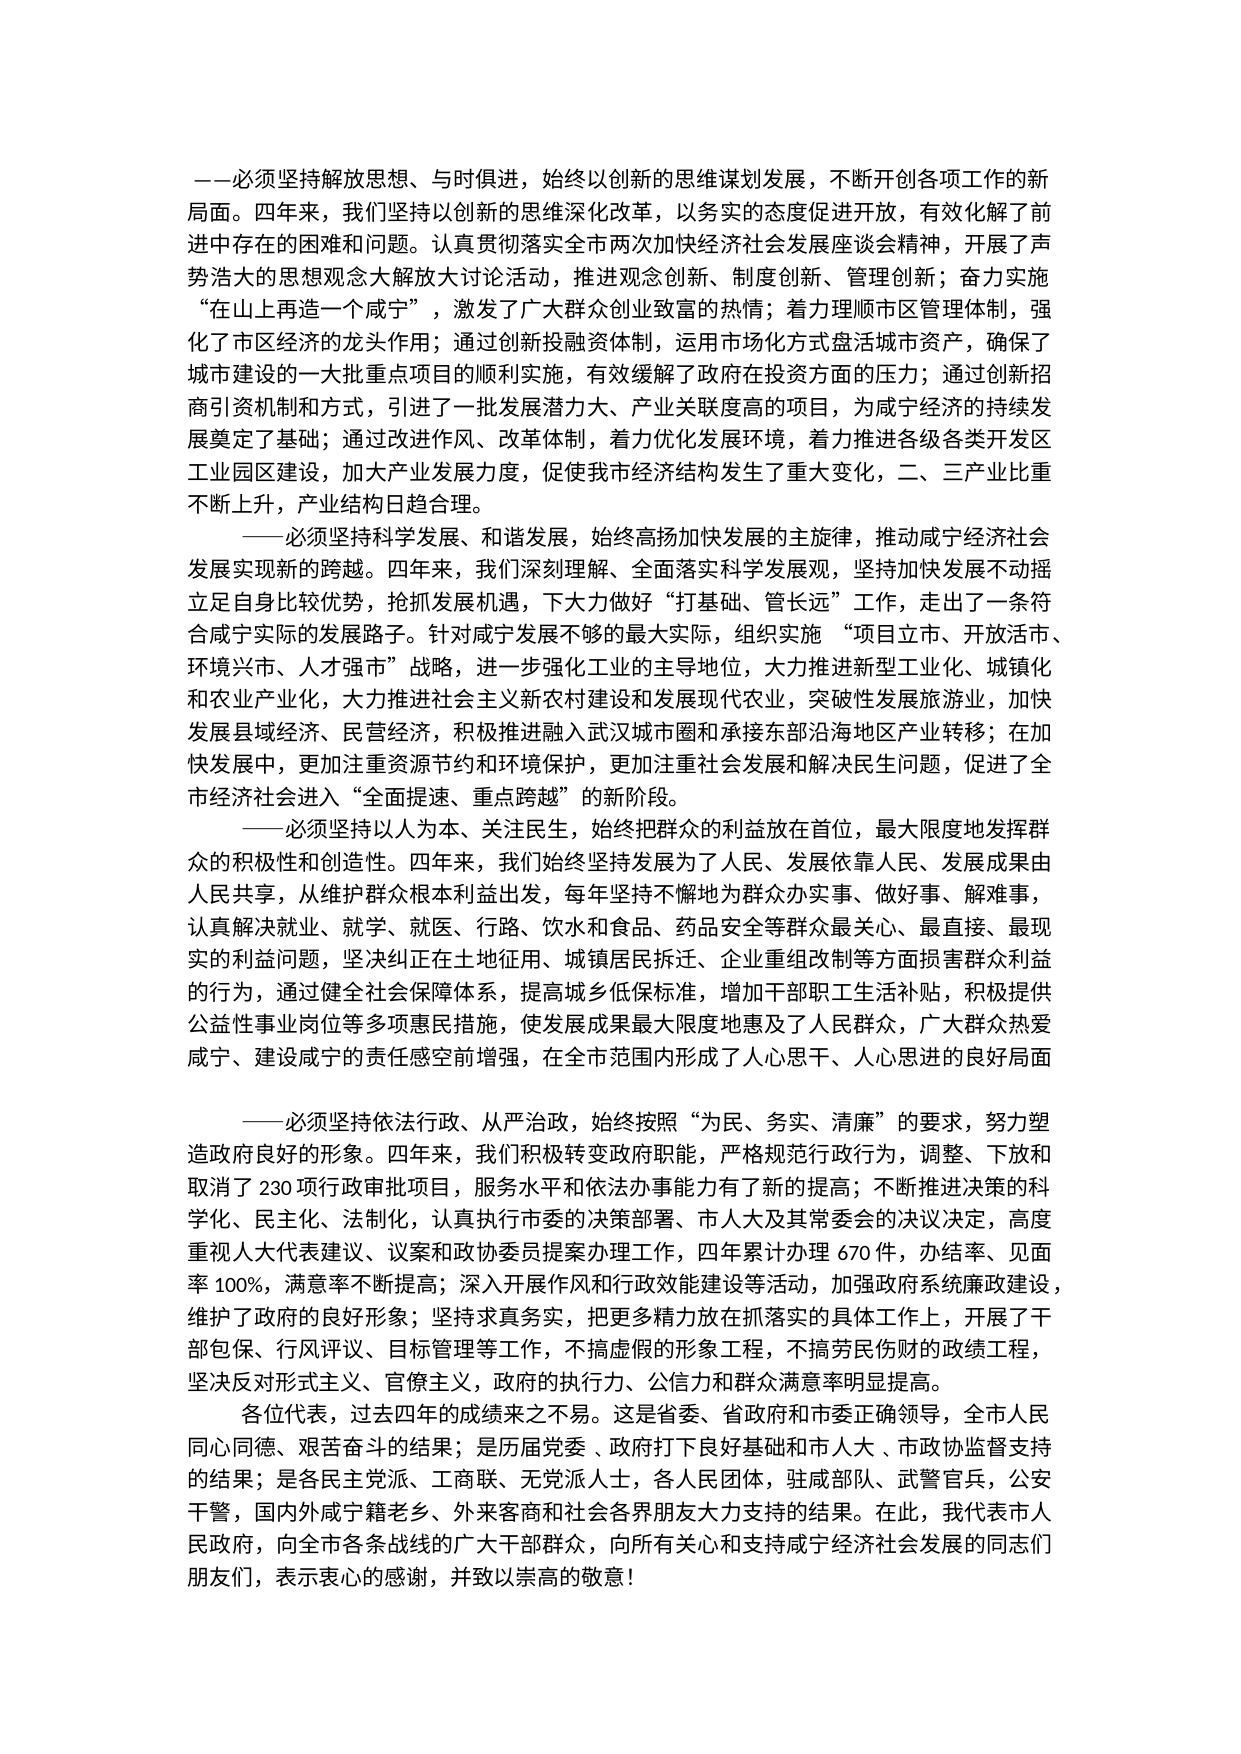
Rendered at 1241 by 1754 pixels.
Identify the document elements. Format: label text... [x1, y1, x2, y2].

text ——必须坚持科学发展、和谐发展，始终高扬加快发展的主旋律，推动咸宁经济社会发展实现新的跨越。四年来，我们深刻理解、全面落实科学发展观，坚持加快发展不动摇，立足自身比较优势，抢抓发展机遇，下大力做好“打基础、管长远”工作，走出了一条符合咸宁实际的发展路子。针对咸宁发展不够的最大实际，组织实施 “项目立市、开放活市、环境兴市、人才强市”战略，进一步强化工业的主导地位，大力推进新型工业化、城镇化和农业产业化，大力推进社会主义新农村建设和发展现代农业，突破性发展旅游业，加快发展县域经济、民营经济，积极推进融入武汉城市圈和承接东部沿海地区产业转移；在加快发展中，更加注重资源节约和环境保护，更加注重社会发展和解决民生问题，促进了全市经济社会进入“全面提速、重点跨越”的新阶段。 [187, 519, 1053, 812]
text ——必须坚持以人为本、关注民生，始终把群众的利益放在首位，最大限度地发挥群众的积极性和创造性。四年来，我们始终坚持发展为了人民、发展依靠人民、发展成果由人民共享，从维护群众根本利益出发，每年坚持不懈地为群众办实事、做好事、解难事，认真解决就业、就学、就医、行路、饮水和食品、药品安全等群众最关心、最直接、最现实的利益问题，坚决纠正在土地征用、城镇居民拆迁、企业重组改制等方面损害群众利益的行为，通过健全社会保障体系，提高城乡低保标准，增加干部职工生活补贴，积极提供公益性事业岗位等多项惠民措施，使发展成果最大限度地惠及了人民群众，广大群众热爱咸宁、建设咸宁的责任感空前增强，在全市范围内形成了人心思干、人心思进的良好局面。 [187, 812, 1053, 1104]
text ——必须坚持解放思想、与时俱进，始终以创新的思维谋划发展，不断开创各项工作的新局面。四年来，我们坚持以创新的思维深化改革，以务实的态度促进开放，有效化解了前进中存在的困难和问题。认真贯彻落实全市两次加快经济社会发展座谈会精神，开展了声势浩大的思想观念大解放大讨论活动，推进观念创新、制度创新、管理创新；奋力实施“在山上再造一个咸宁”，激发了广大群众创业致富的热情；着力理顺市区管理体制，强化了市区经济的龙头作用；通过创新投融资体制，运用市场化方式盘活城市资产，确保了城市建设的一大批重点项目的顺利实施，有效缓解了政府在投资方面的压力；通过创新招商引资机制和方式，引进了一批发展潜力大、产业关联度高的项目，为咸宁经济的持续发展奠定了基础；通过改进作风、改革体制，着力优化发展环境，着力推进各级各类开发区、工业园区建设，加大产业发展力度，促使我市经济结构发生了重大变化，二、三产业比重不断上升，产业结构日趋合理。 [187, 162, 1053, 519]
text 各位代表，过去四年的成绩来之不易。这是省委、省政府和市委正确领导，全市人民同心同德、艰苦奋斗的结果；是历届党委﹑政府打下良好基础和市人大﹑市政协监督支持的结果；是各民主党派、工商联、无党派人士，各人民团体，驻咸部队、武警官兵，公安干警，国内外咸宁籍老乡、外来客商和社会各界朋友大力支持的结果。在此，我代表市人民政府，向全市各条战线的广大干部群众，向所有关心和支持咸宁经济社会发展的同志们、朋友们，表示衷心的感谢，并致以崇高的敬意！ [187, 1397, 1053, 1592]
text ——必须坚持依法行政、从严治政，始终按照“为民、务实、清廉”的要求，努力塑造政府良好的形象。四年来，我们积极转变政府职能，严格规范行政行为，调整、下放和取消了230项行政审批项目，服务水平和依法办事能力有了新的提高；不断推进决策的科学化、民主化、法制化，认真执行市委的决策部署、市人大及其常委会的决议决定，高度重视人大代表建议、议案和政协委员提案办理工作，四年累计办理670件，办结率、见面率100%，满意率不断提高；深入开展作风和行政效能建设等活动，加强政府系统廉政建设，维护了政府的良好形象；坚持求真务实，把更多精力放在抓落实的具体工作上，开展了干部包保、行风评议、目标管理等工作，不搞虚假的形象工程，不搞劳民伤财的政绩工程，坚决反对形式主义、官僚主义，政府的执行力、公信力和群众满意率明显提高。 [187, 1104, 1053, 1397]
